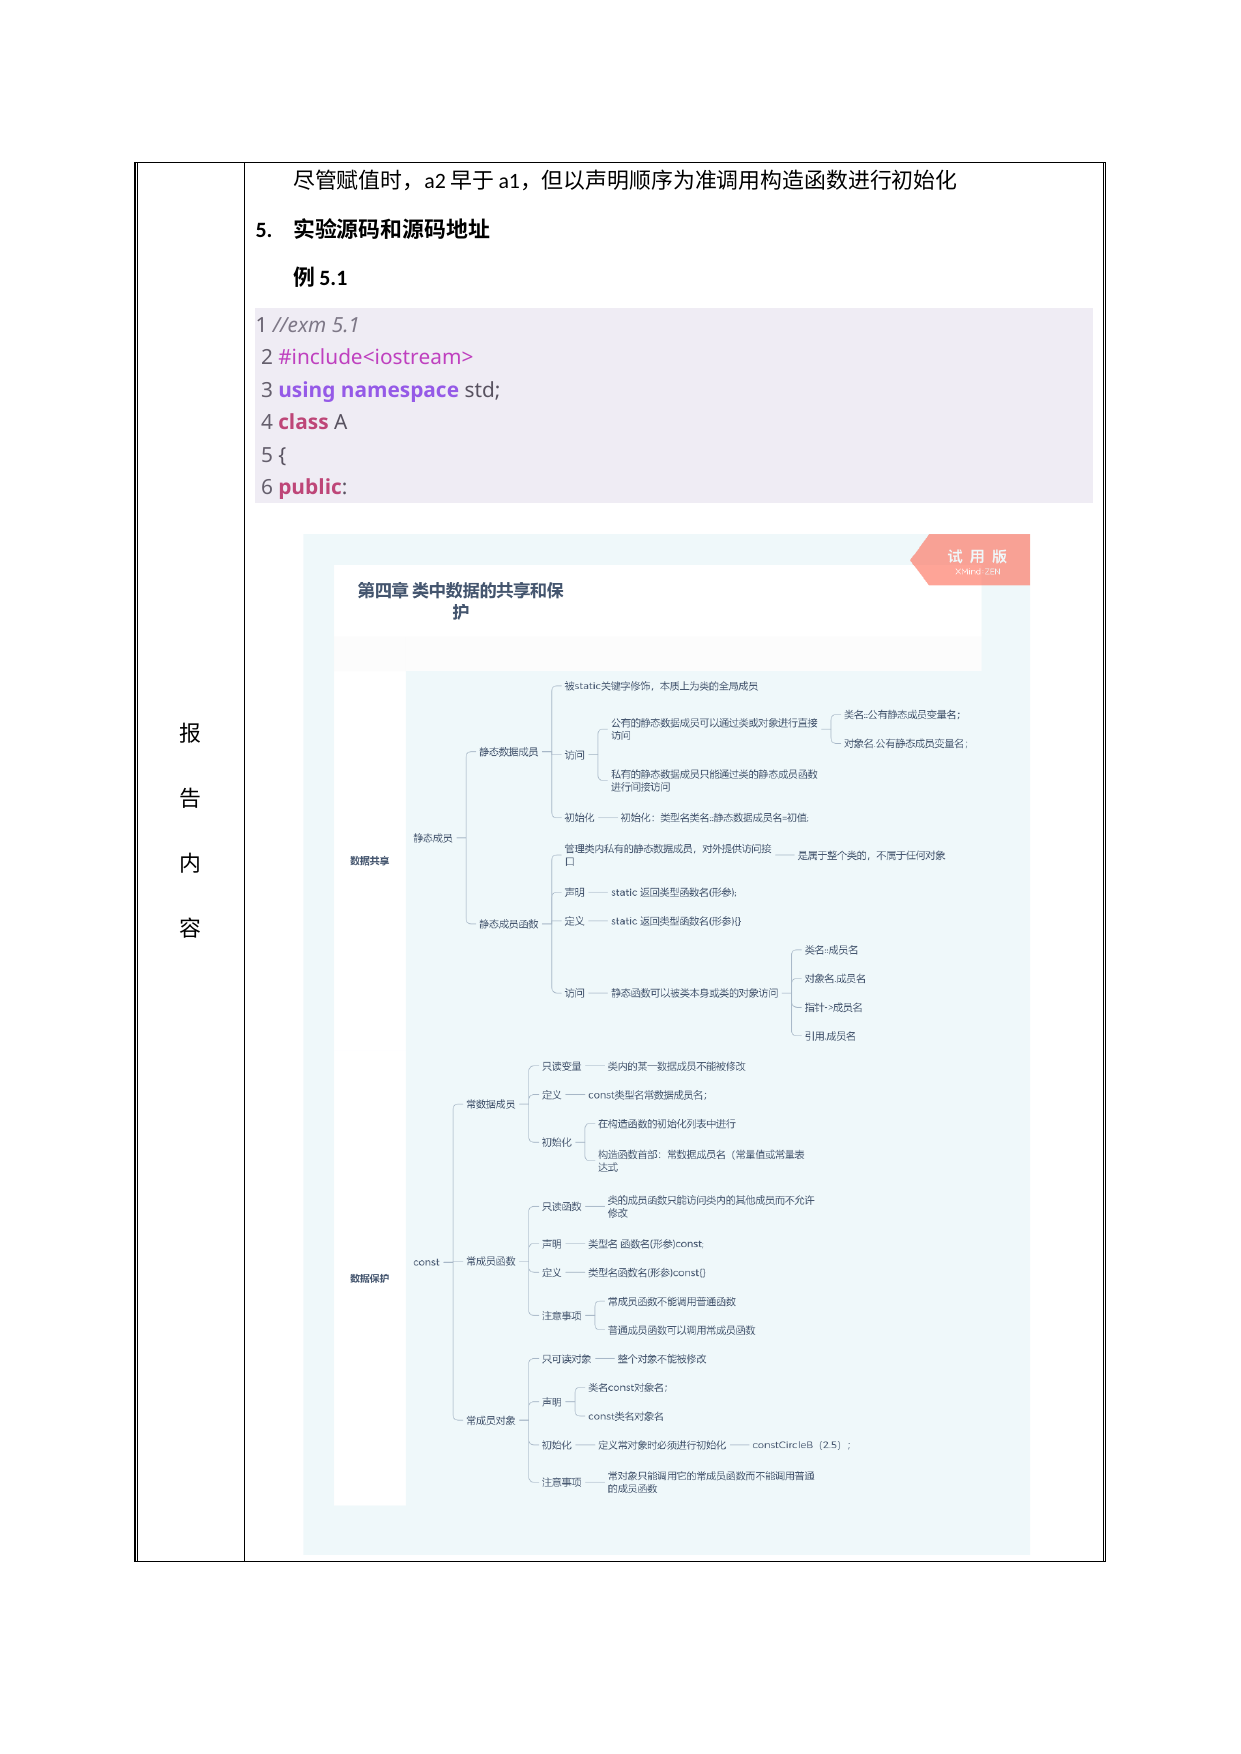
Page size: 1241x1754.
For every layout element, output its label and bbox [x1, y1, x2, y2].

picture [303, 534, 1031, 1555]
table_cell [138, 163, 244, 1561]
table_cell [245, 163, 1103, 1561]
